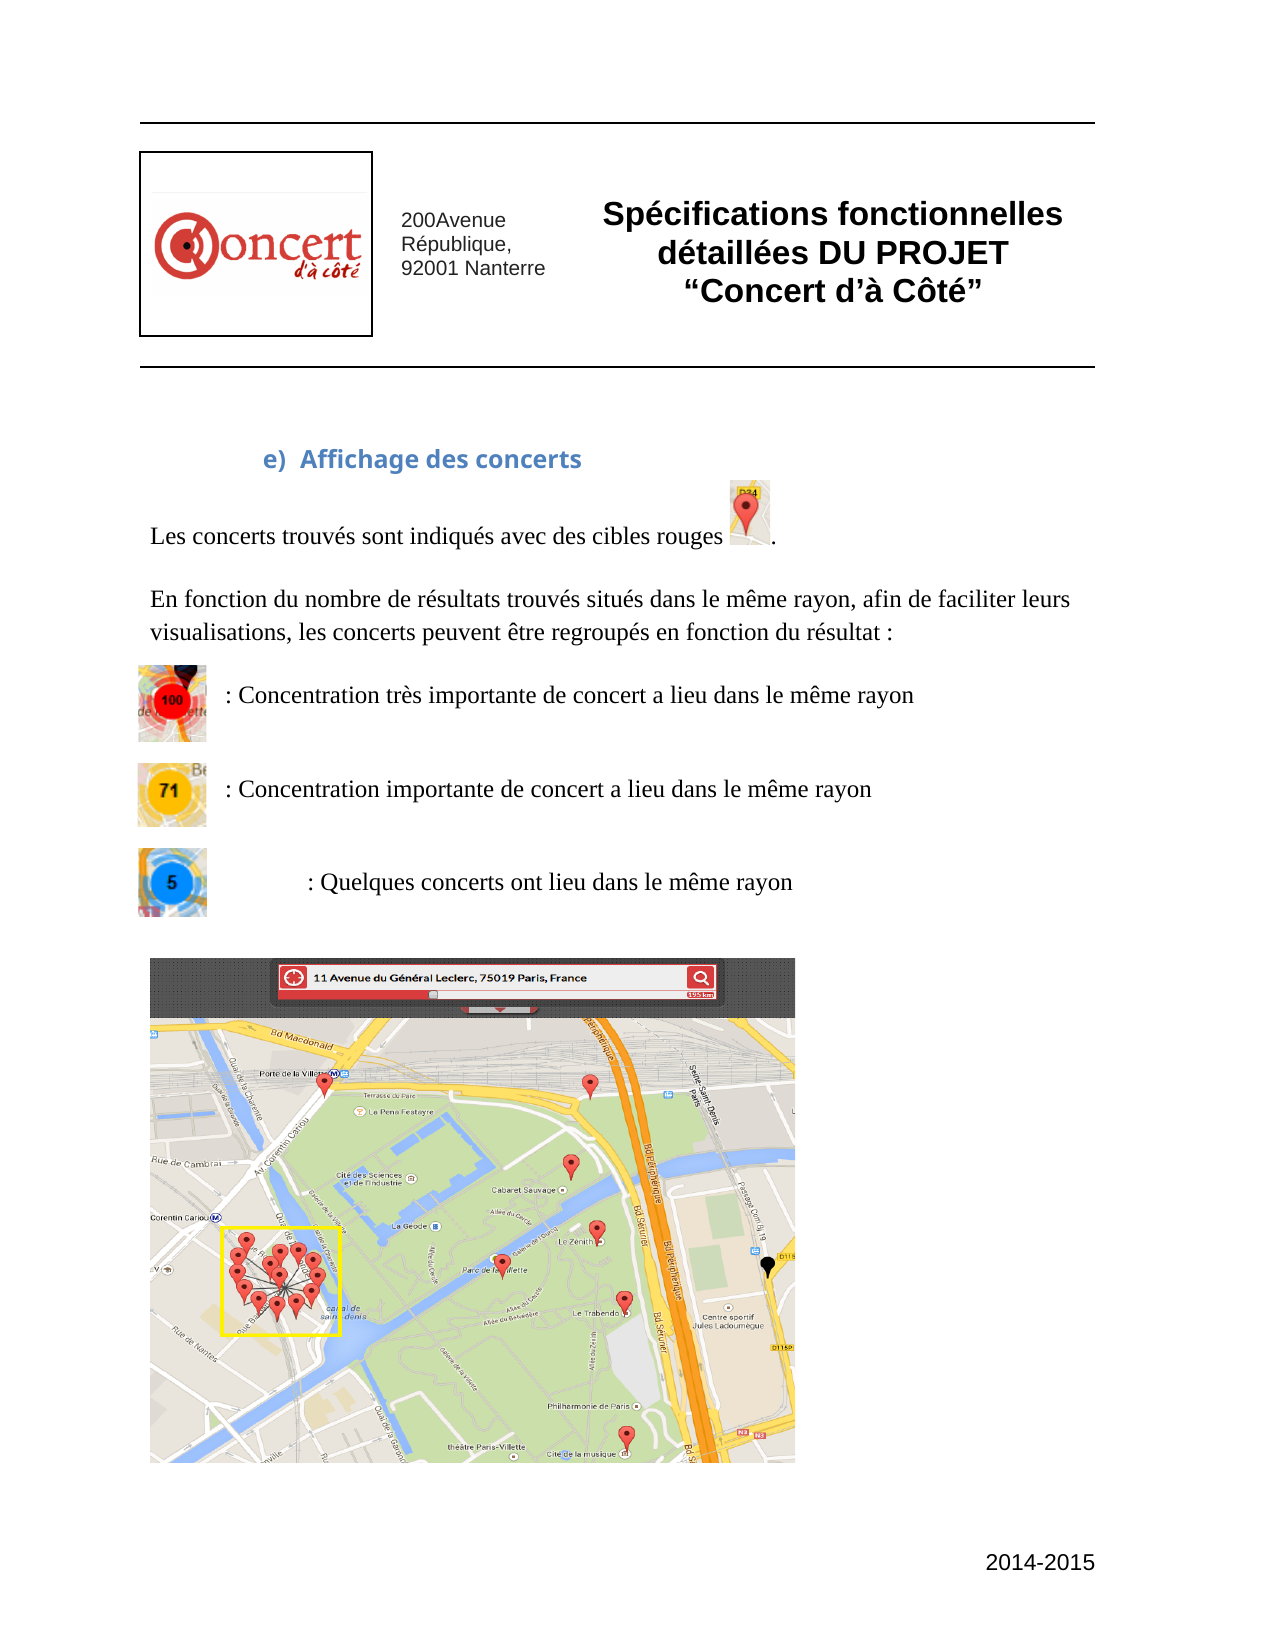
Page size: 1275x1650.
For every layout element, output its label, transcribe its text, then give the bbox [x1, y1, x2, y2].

picture [150, 958, 796, 1463]
text : Concentration importante de concert a lieu dans le même rayon [225, 774, 1125, 803]
subtitle Affichage des concerts [263, 441, 1125, 475]
picture [151, 192, 368, 295]
text En fonction du nombre de résultats trouvés situés dans le même rayon, afin de faciliter leurs visualisations, les concerts peuvent être regroupés en fonction du résultat : [150, 584, 1125, 646]
picture [138, 848, 207, 917]
text : Concentration très importante de concert a lieu dans le même rayon [225, 681, 1125, 709]
picture [138, 665, 207, 742]
picture [137, 763, 207, 827]
text : Quelques concerts ont lieu dans le même rayon [207, 867, 1125, 896]
picture [729, 480, 771, 545]
text Les concerts trouvés sont indiqués avec des cibles rouges . [150, 480, 1125, 550]
